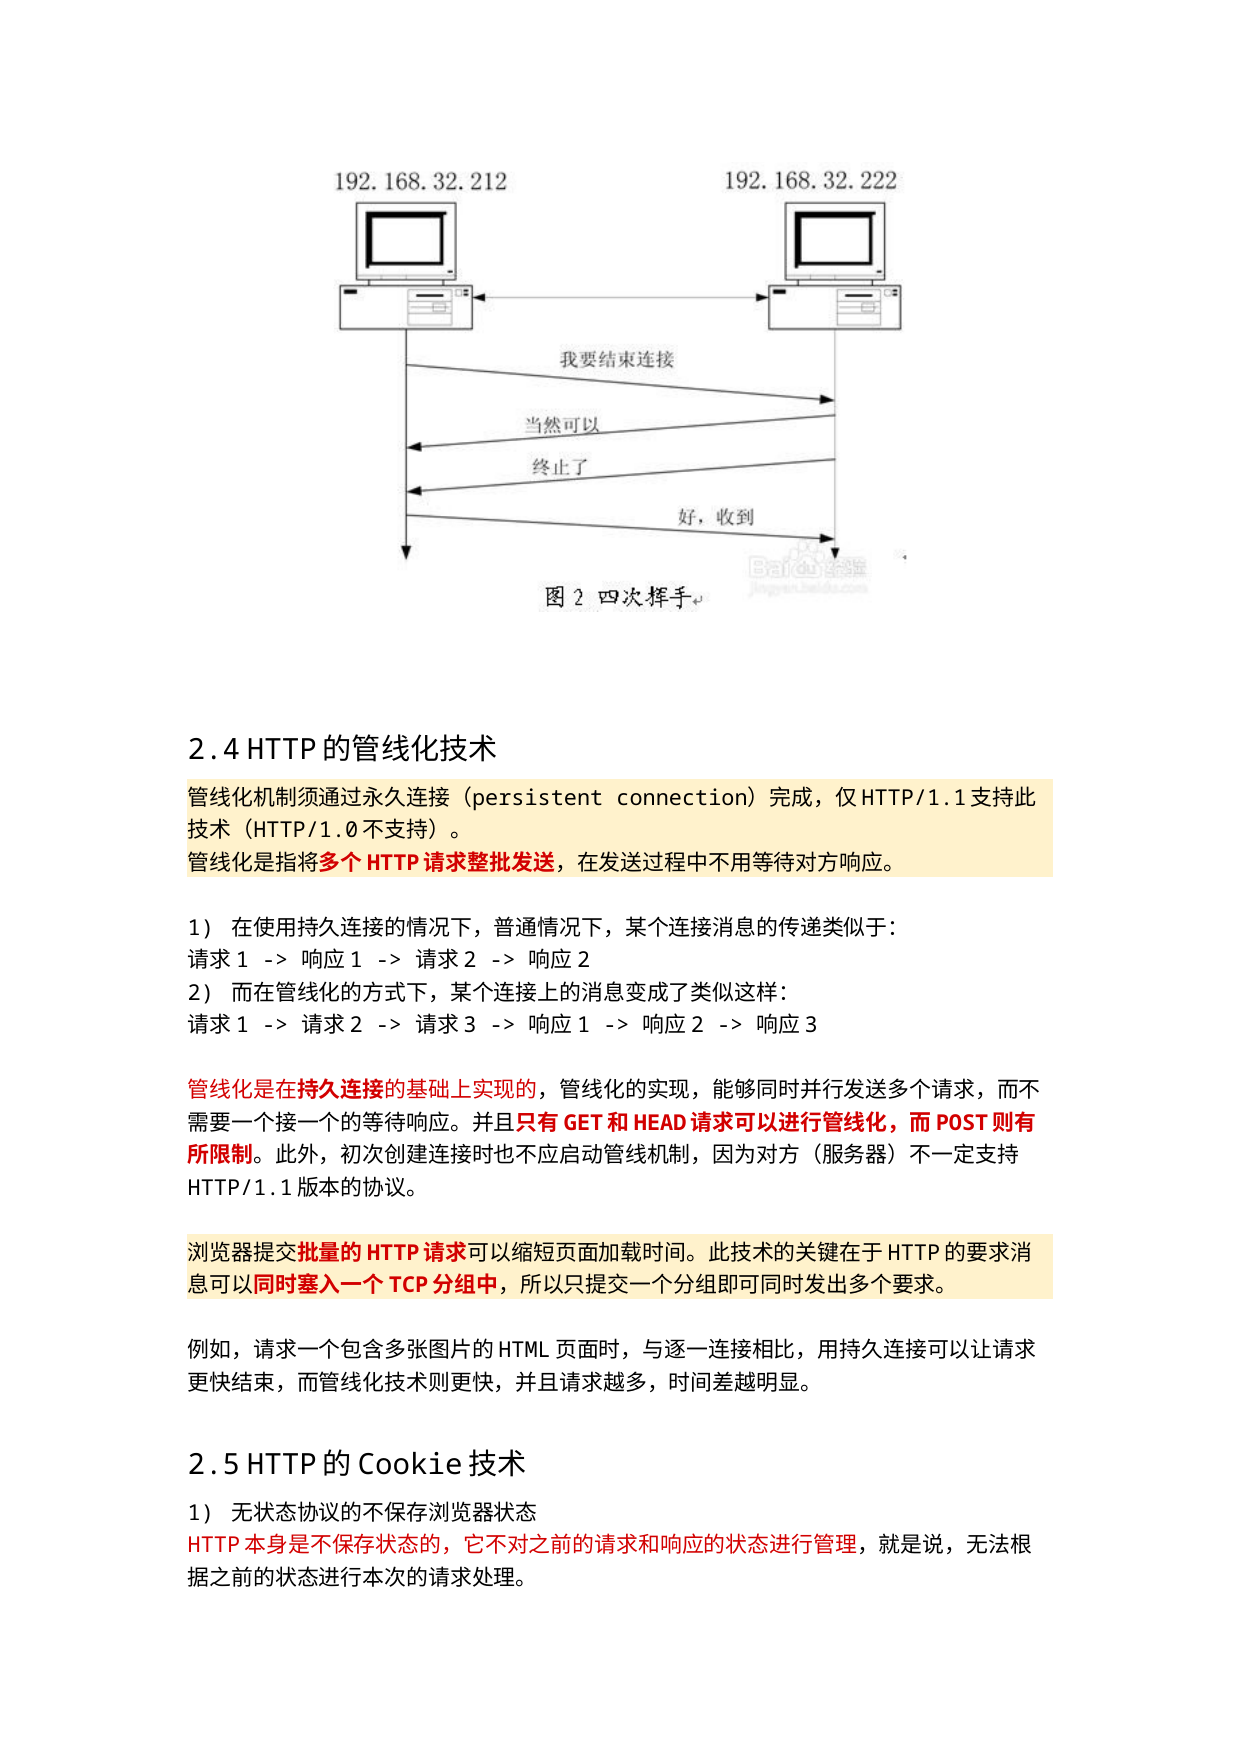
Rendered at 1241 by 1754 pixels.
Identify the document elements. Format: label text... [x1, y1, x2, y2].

list 无状态协议的不保存浏览器状态 [187, 1494, 1053, 1527]
text 浏览器提交批量的HTTP请求可以缩短页面加载时间。此技术的关键在于HTTP的要求消息可以同时塞入一个TCP分组中，所以只提交一个分组即可同时发出多个要求。 [187, 1234, 1053, 1299]
list 在使用持久连接的情况下，普通情况下，某个连接消息的传递类似于： [187, 909, 1053, 942]
text 请求1 -> 响应1 -> 请求2 -> 响应2 [187, 942, 1053, 974]
picture [333, 162, 907, 612]
list HTTP的管线化技术 [187, 714, 1053, 779]
text 请求1 -> 请求2 -> 请求3 -> 响应1 -> 响应2 -> 响应3 [187, 1007, 1053, 1039]
list 而在管线化的方式下，某个连接上的消息变成了类似这样： [187, 974, 1053, 1007]
text 管线化是在持久连接的基础上实现的，管线化的实现，能够同时并行发送多个请求，而不需要一个接一个的等待响应。并且只有GET和HEAD请求可以进行管线化，而POST则有所限制。此外，初次创建连接时也不应启动管线机制，因为对方（服务器）不一定支持HTTP/1.1版本的协议。 [187, 1072, 1053, 1202]
text 管线化机制须通过永久连接（persistent connection）完成，仅HTTP/1.1支持此技术（HTTP/1.0不支持）。 [187, 779, 1053, 844]
text 例如，请求一个包含多张图片的HTML页面时，与逐一连接相比，用持久连接可以让请求更快结束，而管线化技术则更快，并且请求越多，时间差越明显。 [187, 1332, 1053, 1397]
text 管线化是指将多个HTTP请求整批发送，在发送过程中不用等待对方响应。 [187, 844, 1053, 877]
text HTTP本身是不保存状态的，它不对之前的请求和响应的状态进行管理，就是说，无法根据之前的状态进行本次的请求处理。 [187, 1527, 1053, 1592]
list HTTP的Cookie技术 [187, 1429, 1053, 1494]
